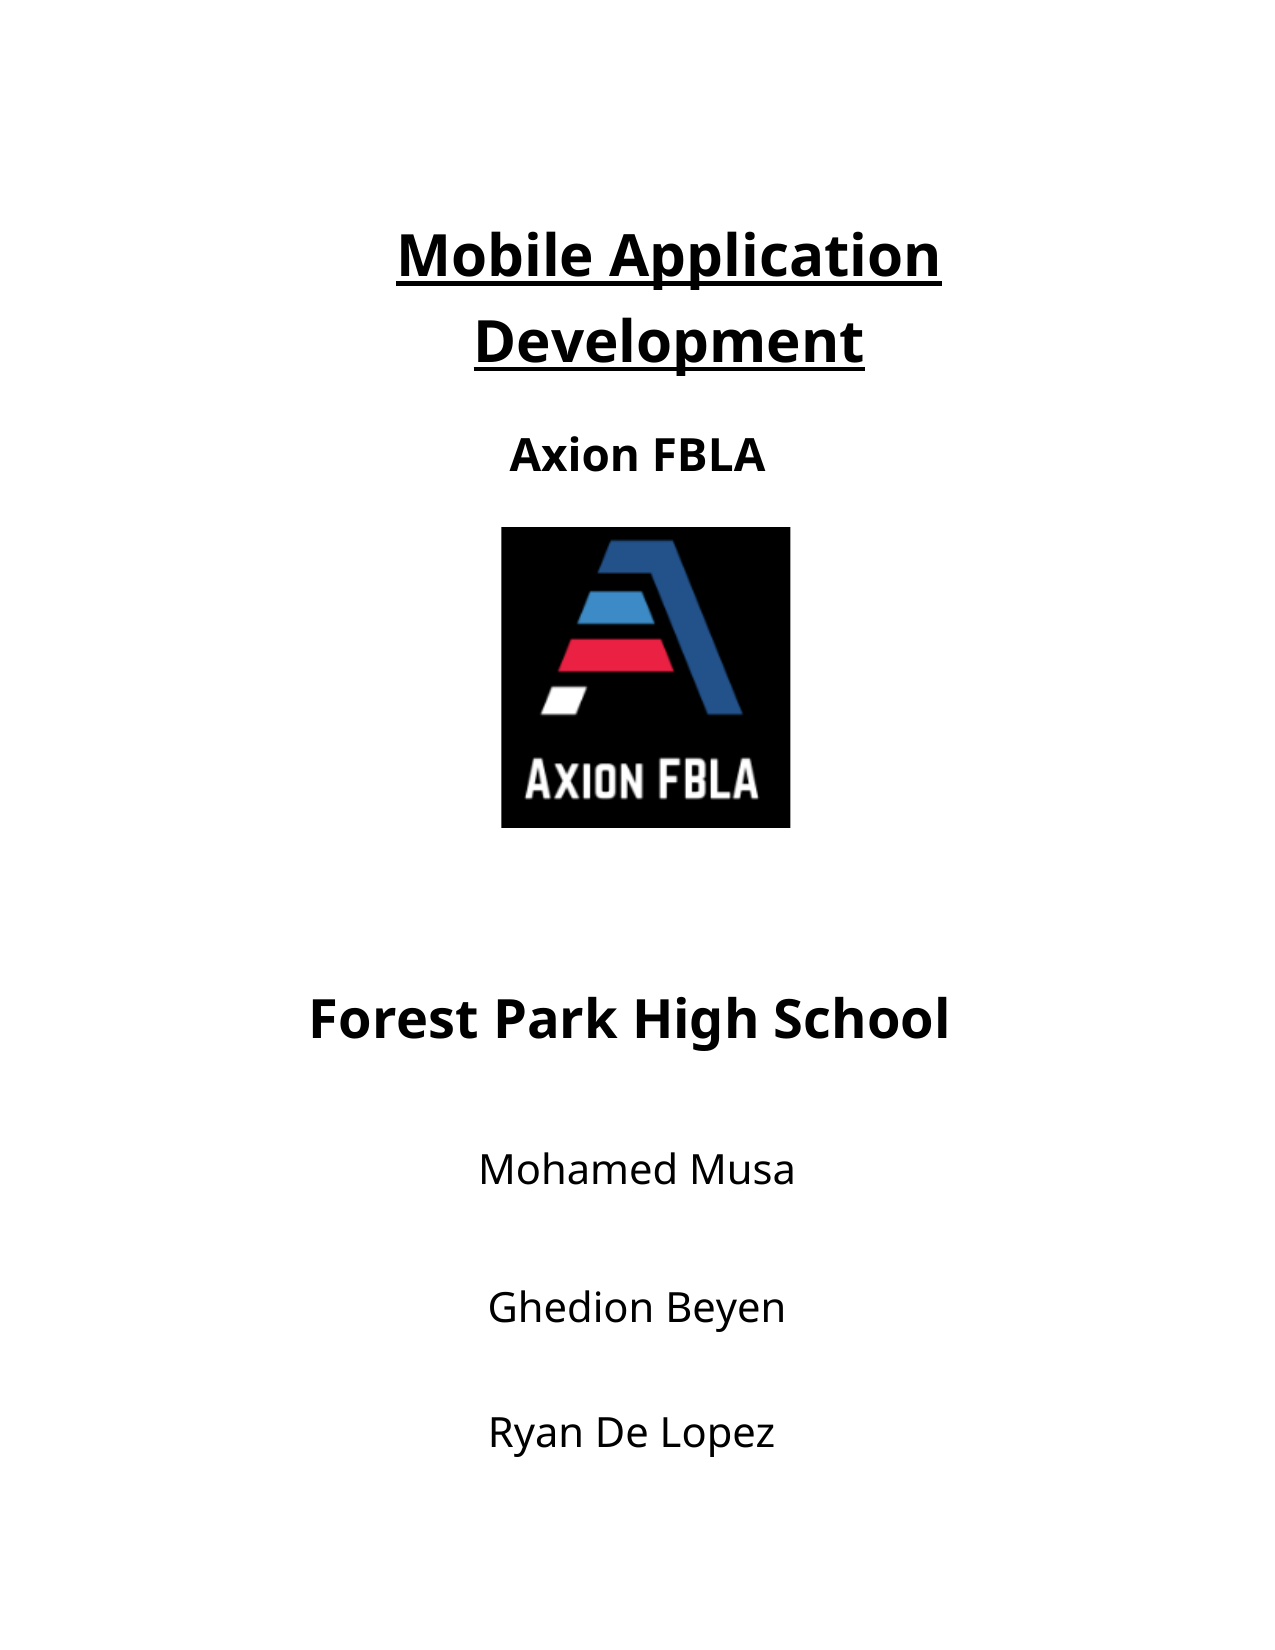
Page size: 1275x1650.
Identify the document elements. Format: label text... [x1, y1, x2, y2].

text Ryan De Lopez [148, 1403, 1143, 1459]
picture [501, 527, 791, 828]
text Mohamed Musa [148, 1140, 1125, 1197]
text Forest Park High School [148, 981, 1143, 1055]
text Axion FBLA [148, 422, 1126, 484]
text Ghedion Beyen [148, 1278, 1125, 1334]
text Mobile Application Development [195, 214, 1143, 379]
